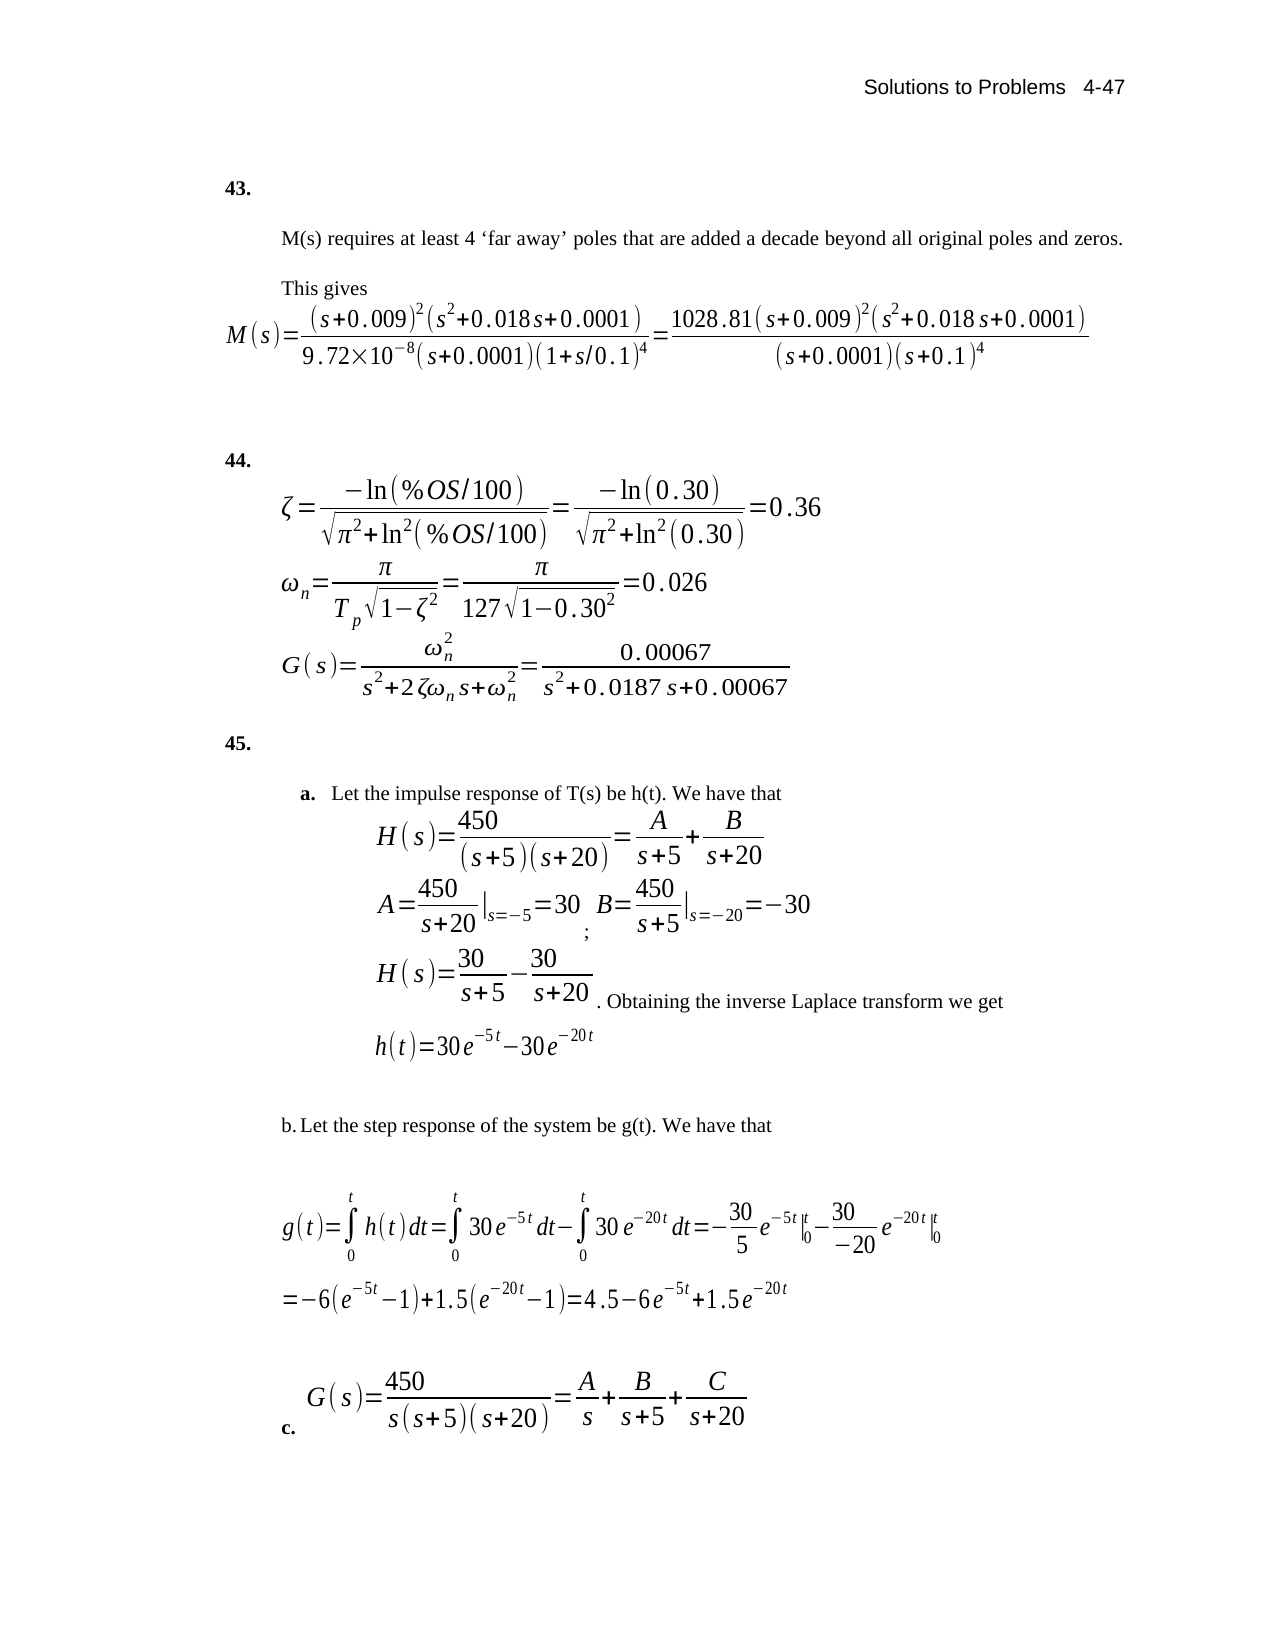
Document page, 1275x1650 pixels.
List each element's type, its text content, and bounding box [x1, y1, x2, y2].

list Let the step response of the system be g(t). We have that [281, 1113, 1125, 1137]
text a. Let the impulse response of T(s) be h(t). We have that [281, 755, 1125, 805]
text 43. [225, 150, 1125, 200]
text 45. [225, 705, 1125, 755]
text c. [281, 1366, 1125, 1439]
text 44. [225, 422, 1125, 472]
text ; [281, 874, 1125, 943]
text M(s) requires at least 4 ‘far away’ poles that are added a decade beyond all original poles and zeros. This gives [281, 200, 1125, 300]
text . Obtaining the inverse Laplace transform we get [281, 943, 1125, 1013]
